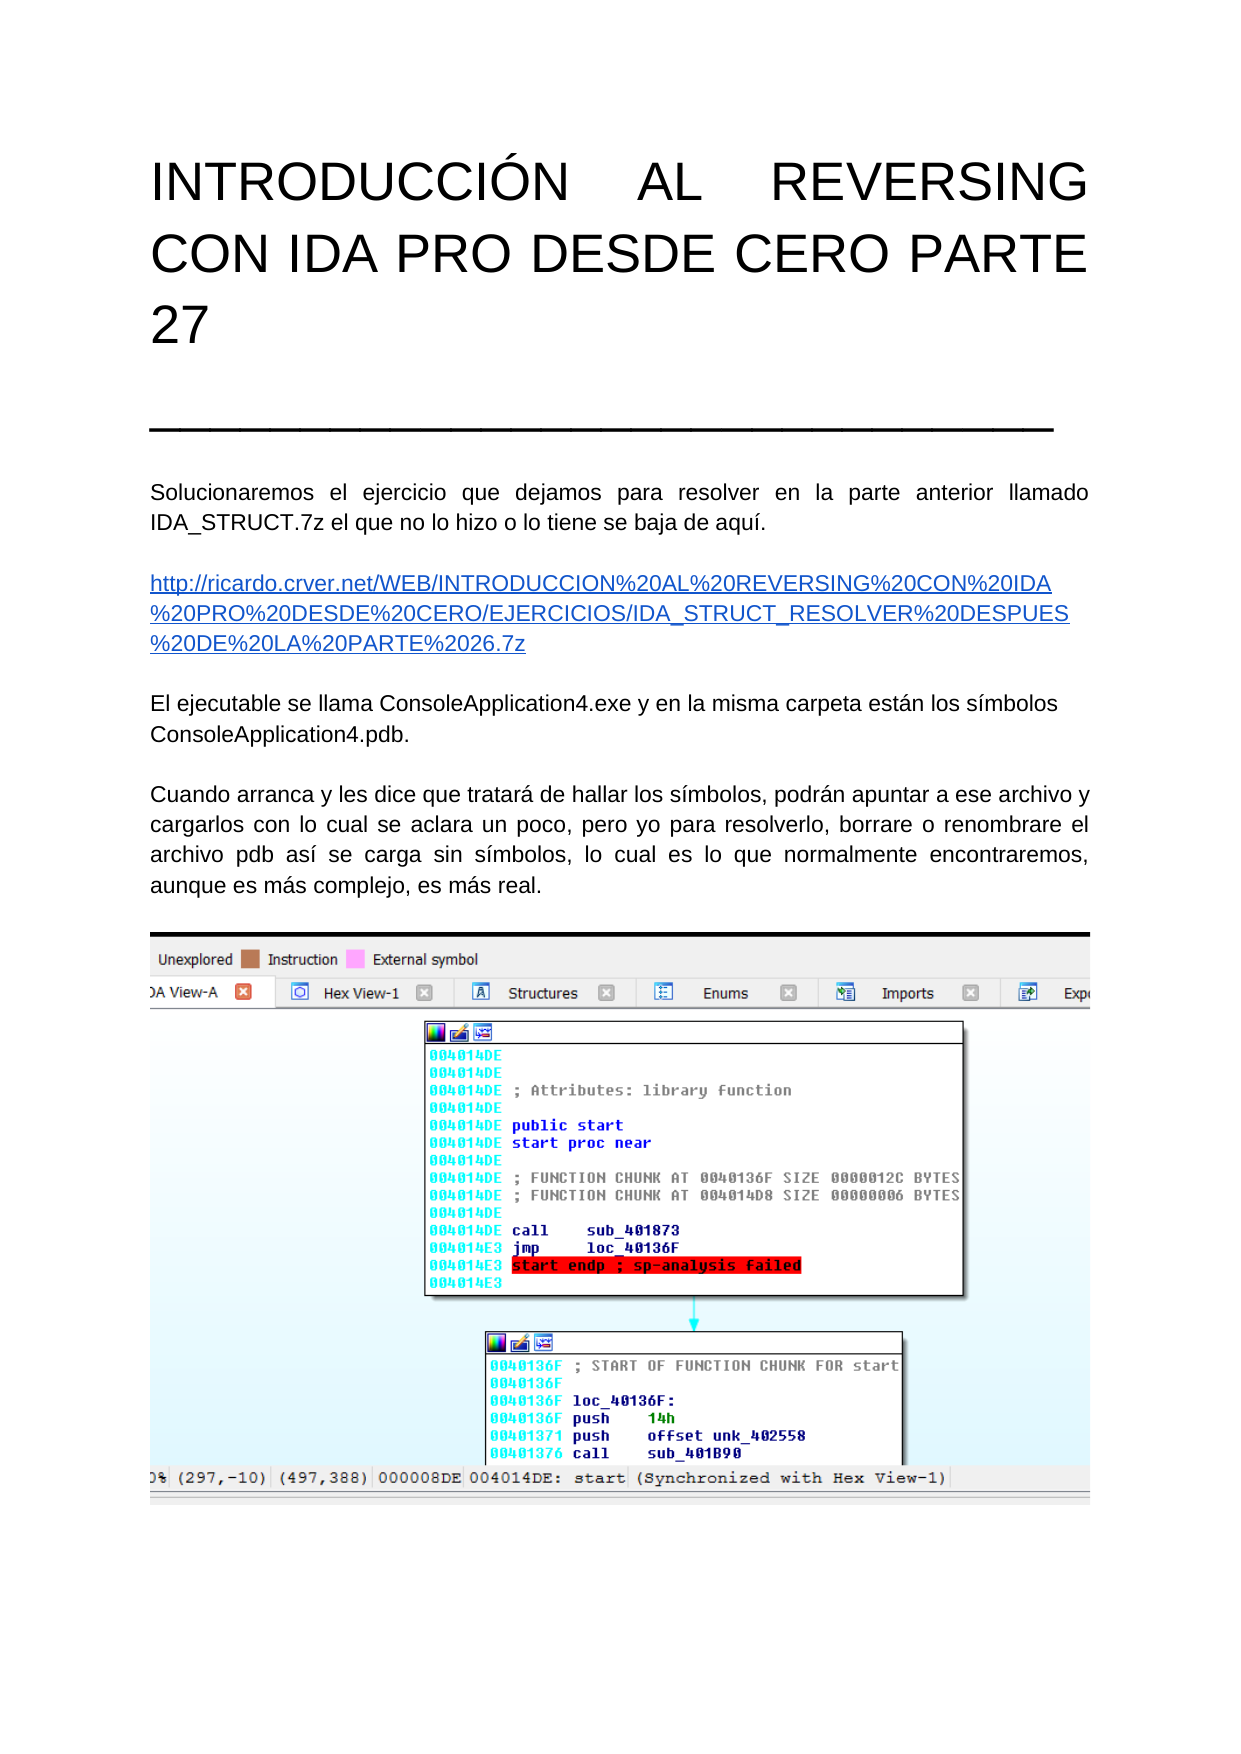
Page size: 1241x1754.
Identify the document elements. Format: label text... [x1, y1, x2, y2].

title INTRODUCCIÓN AL REVERSING CON IDA PRO DESDE CERO PARTE 27 [150, 150, 1090, 355]
text Solucionaremos el ejercicio que dejamos para resolver en la parte anterior llamado IDA_STRUCT.7z el que no lo hizo o lo tiene se baja de aquí. [150, 479, 1090, 536]
text http://ricardo.crver.net/WEB/INTRODUCCION%20AL%20REVERSING%20CON%20IDA%20PRO%20DESDE%20CERO/EJERCICIOS/IDA_STRUCT_RESOLVER%20DESPUES%20DE%20LA%20PARTE%2026.7z [150, 569, 1090, 656]
picture [150, 932, 1091, 1505]
text El ejecutable se llama ConsoleApplication4.exe y en la misma carpeta están los símbolos [150, 690, 1090, 717]
text Cuando arranca y les dice que tratará de hallar los símbolos, podrán apuntar a ese archivo y cargarlos con lo cual se aclara un poco, pero yo para resolverlo, borrare o renombrare el archivo pdb así se carga sin símbolos, lo cual es lo que normalmente encontraremos, aunque es más complejo, es más real. [150, 781, 1090, 898]
text ConsoleApplication4.pdb. [150, 721, 1090, 747]
title ______________________________ [150, 371, 1090, 433]
